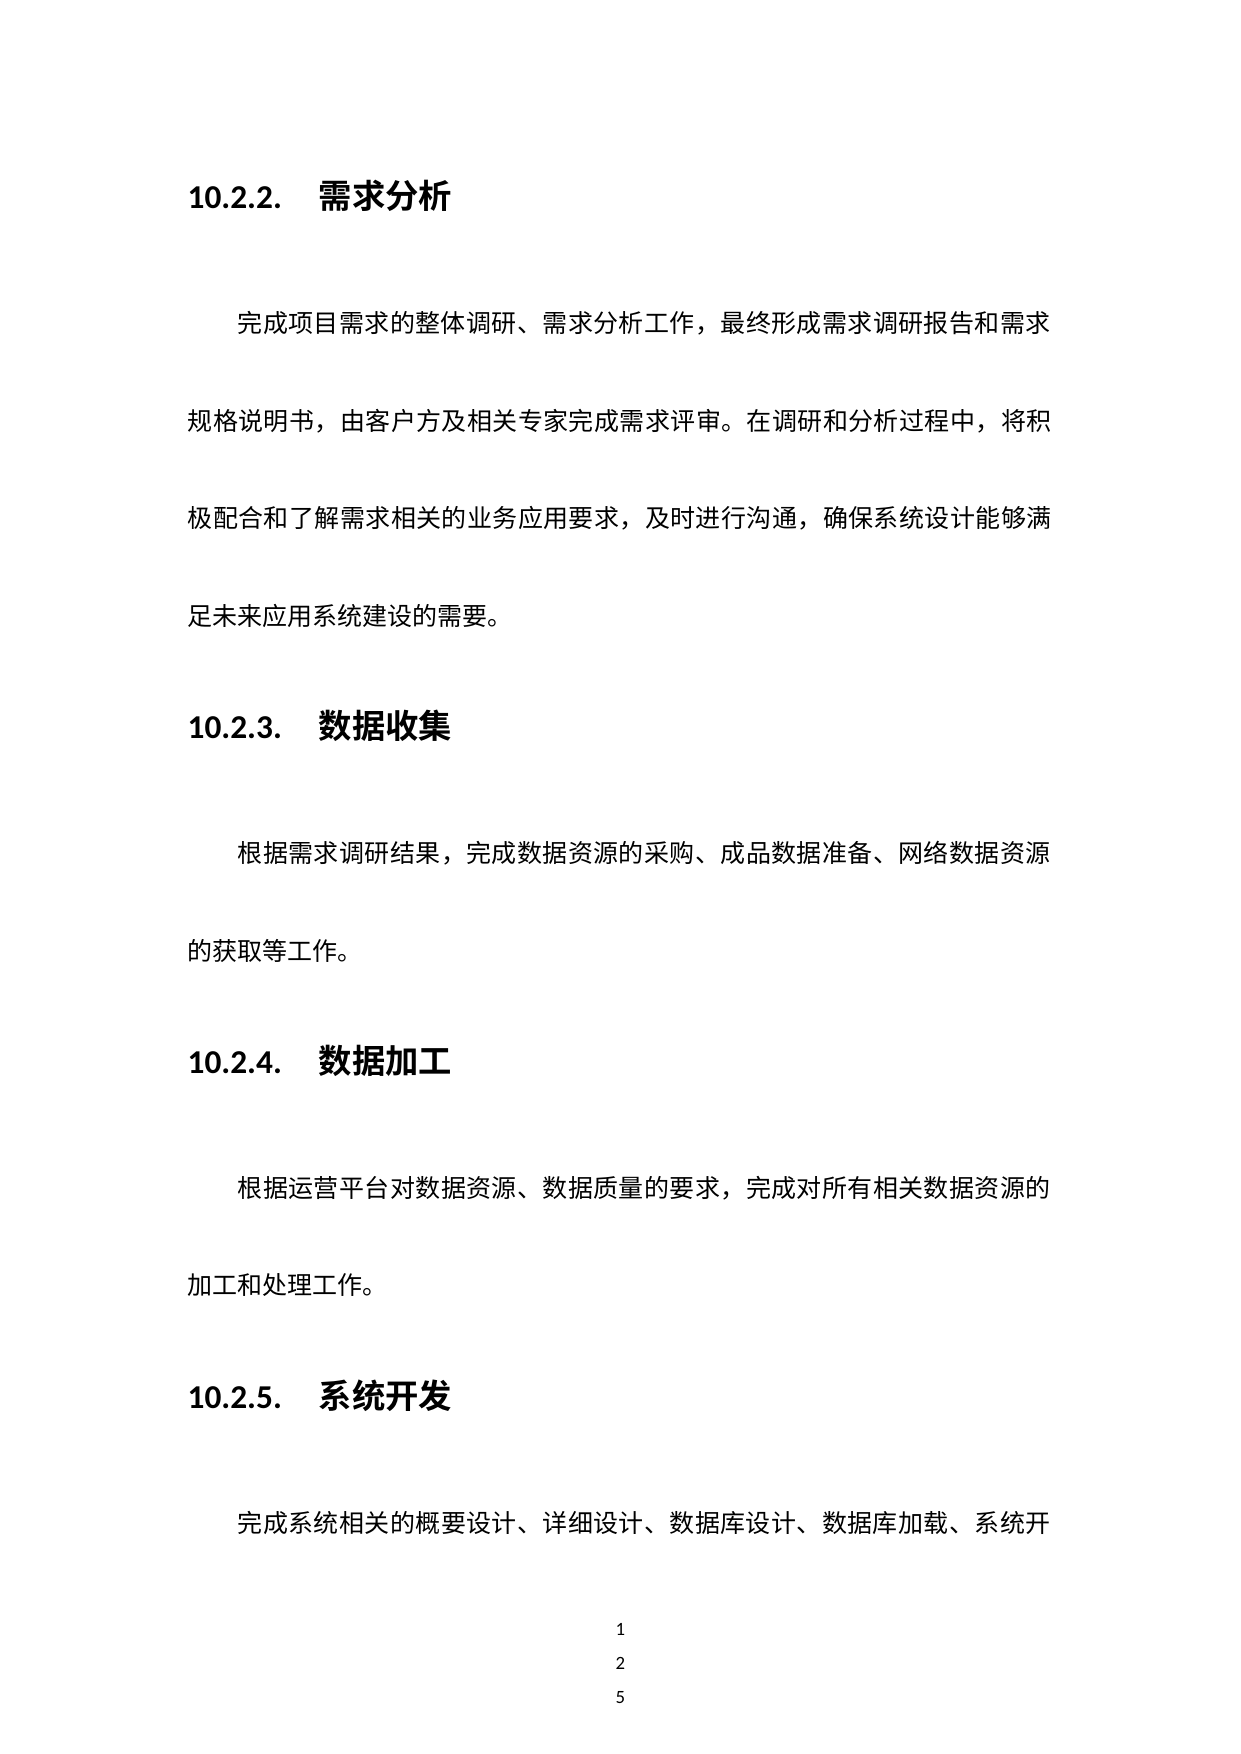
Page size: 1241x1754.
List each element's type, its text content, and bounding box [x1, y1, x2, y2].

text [187, 1489, 1053, 1554]
subtitle 系统开发 [187, 1362, 1053, 1427]
text 根据运营平台对数据资源、数据质量的要求，完成对所有相关数据资源的加工和处理工作。 [187, 1154, 1053, 1316]
text 根据需求调研结果，完成数据资源的采购、成品数据准备、网络数据资源的获取等工作。 [187, 819, 1053, 982]
subtitle 数据收集 [187, 692, 1053, 757]
subtitle 数据加工 [187, 1027, 1053, 1092]
subtitle 需求分析 [187, 162, 1053, 227]
text 完成项目需求的整体调研、需求分析工作，最终形成需求调研报告和需求规格说明书，由客户方及相关专家完成需求评审。在调研和分析过程中，将积极配合和了解需求相关的业务应用要求，及时进行沟通，确保系统设计能够满足未来应用系统建设的需要。 [187, 289, 1053, 647]
